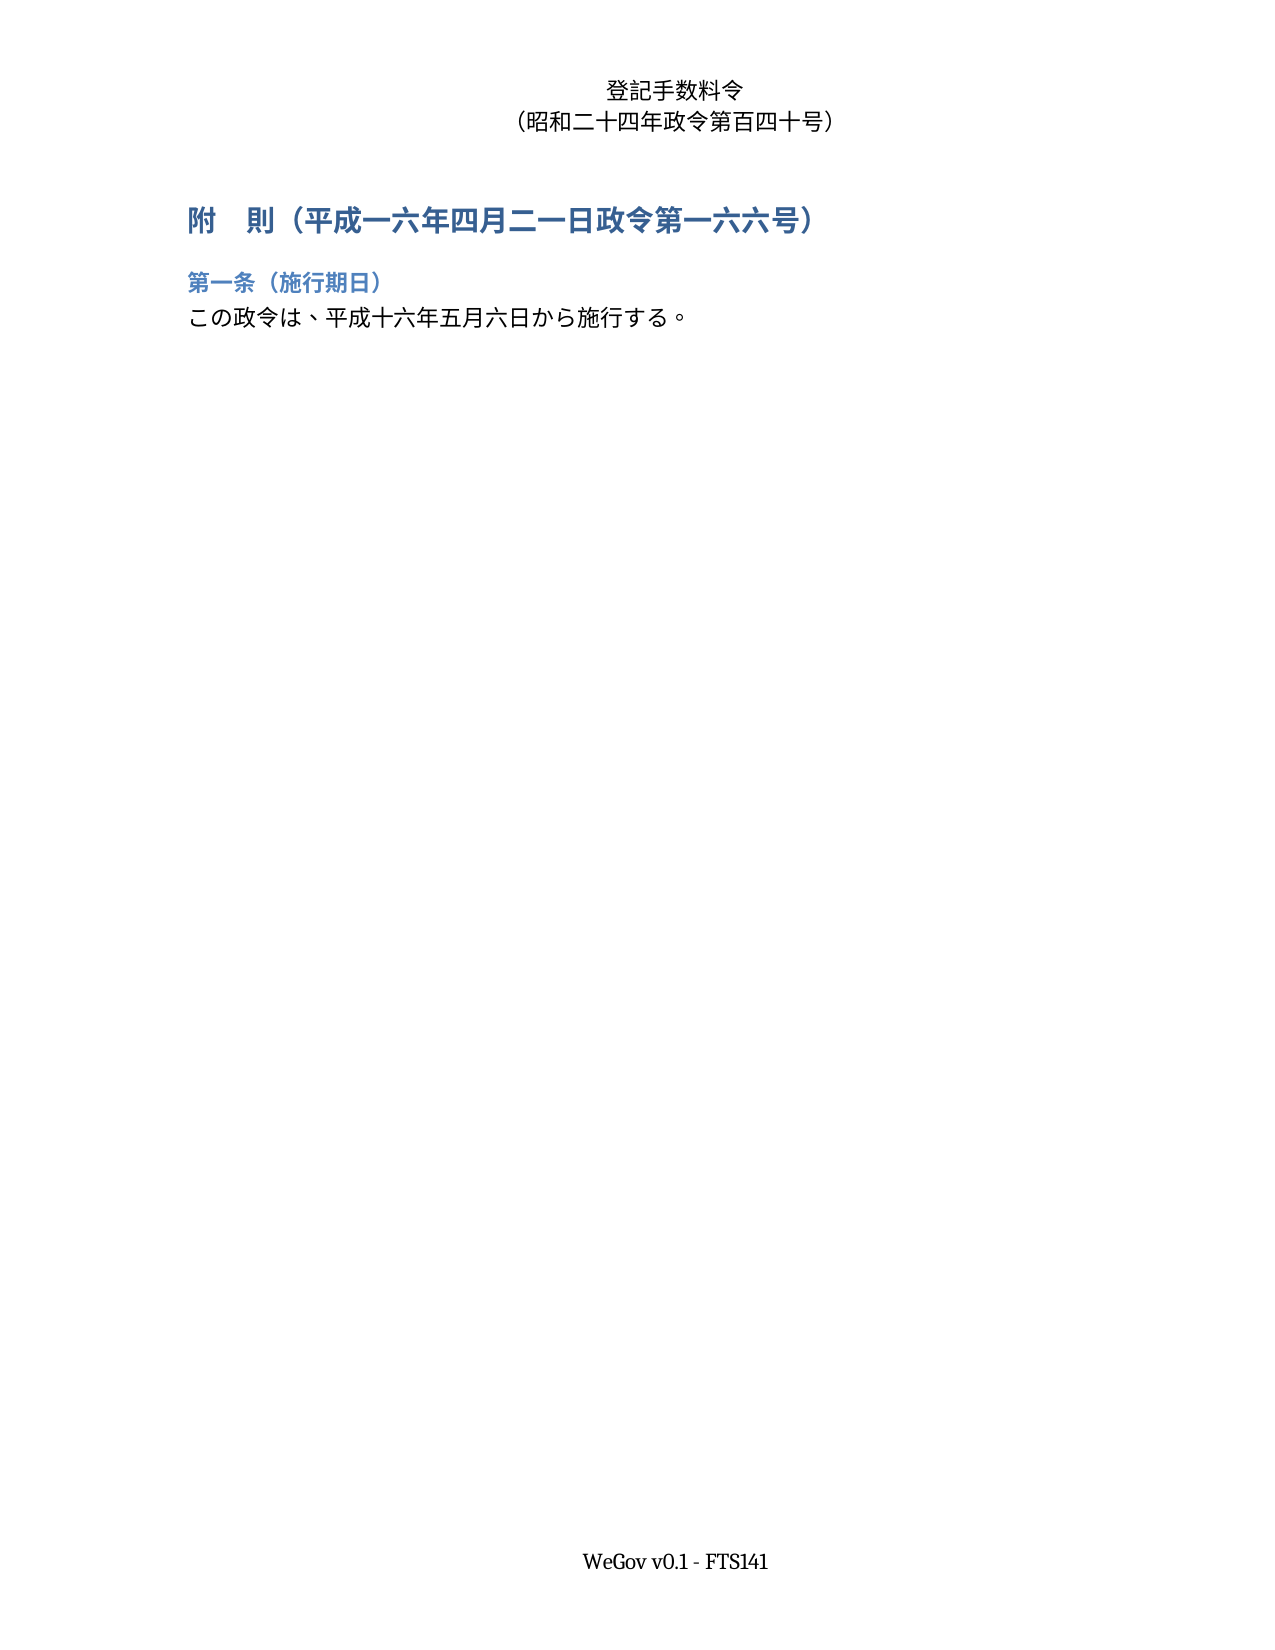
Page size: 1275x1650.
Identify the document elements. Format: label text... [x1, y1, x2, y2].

text この政令は、平成十六年五月六日から施行する。 [187, 302, 1087, 334]
subtitle 附 則（平成一六年四月二一日政令第一六六号） [187, 200, 1087, 240]
subtitle 第一条（施行期日） [187, 266, 1087, 298]
